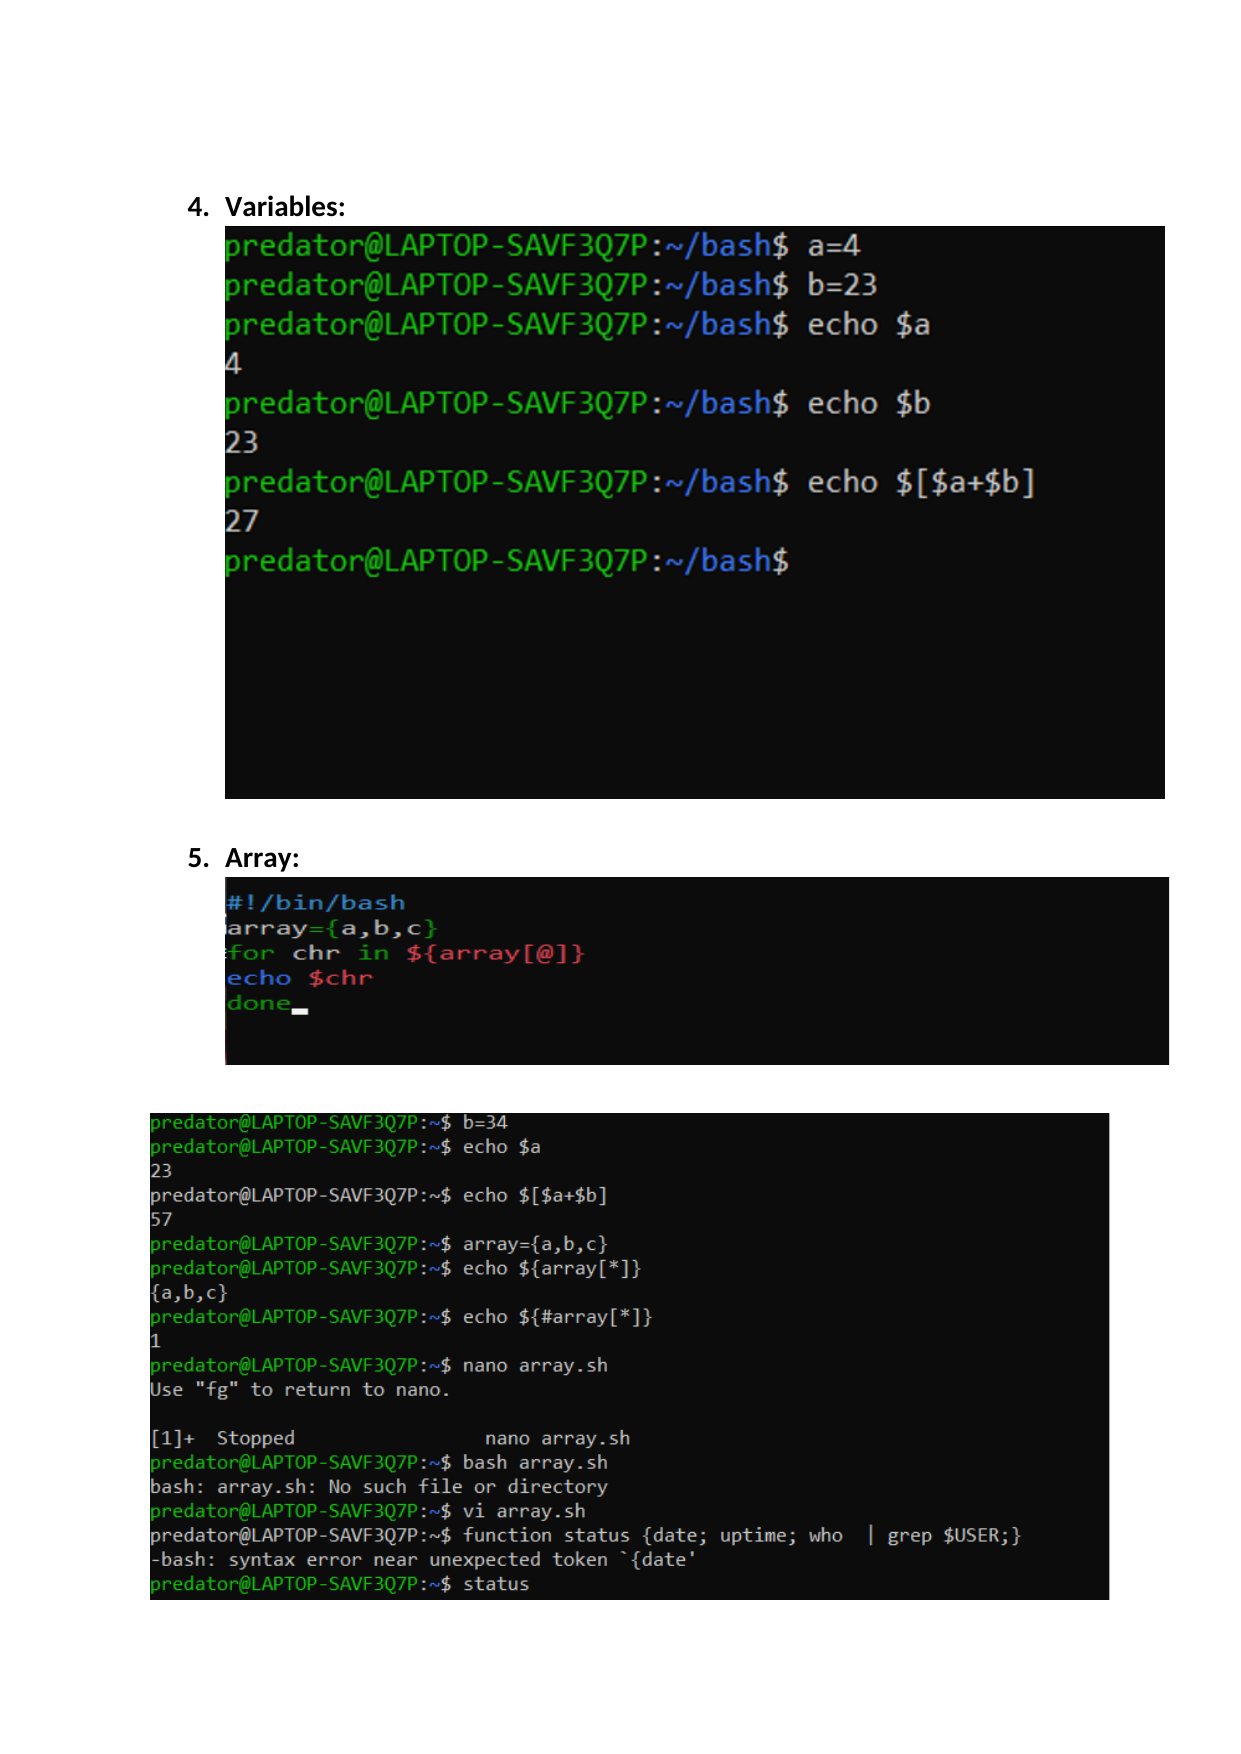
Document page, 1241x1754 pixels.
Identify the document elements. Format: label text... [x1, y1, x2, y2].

picture [225, 226, 1165, 799]
list Variables: [187, 188, 1090, 224]
picture [150, 1113, 1110, 1600]
picture [225, 877, 1170, 1065]
list Array: [187, 839, 1090, 874]
